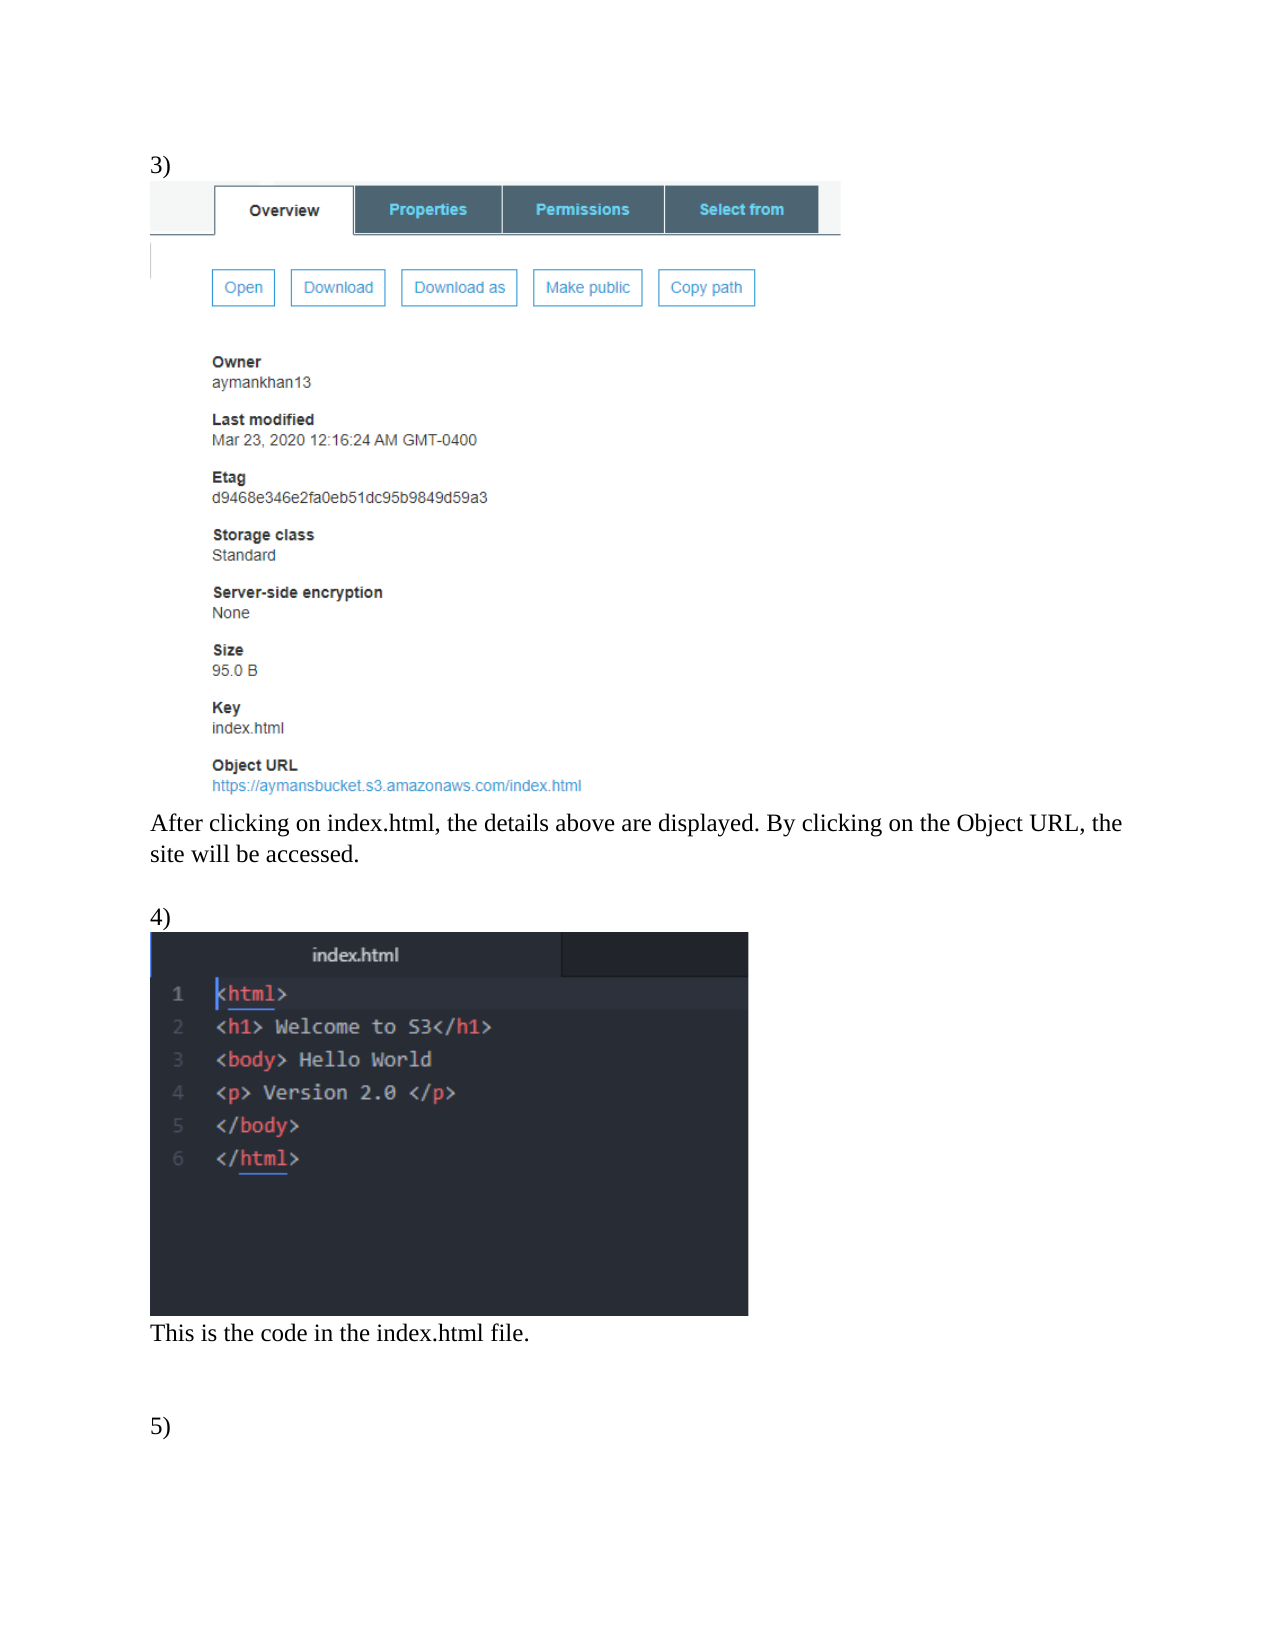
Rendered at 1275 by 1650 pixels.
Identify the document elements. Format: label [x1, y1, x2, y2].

text [150, 150, 1125, 1439]
picture [150, 932, 749, 1316]
picture [150, 181, 841, 807]
